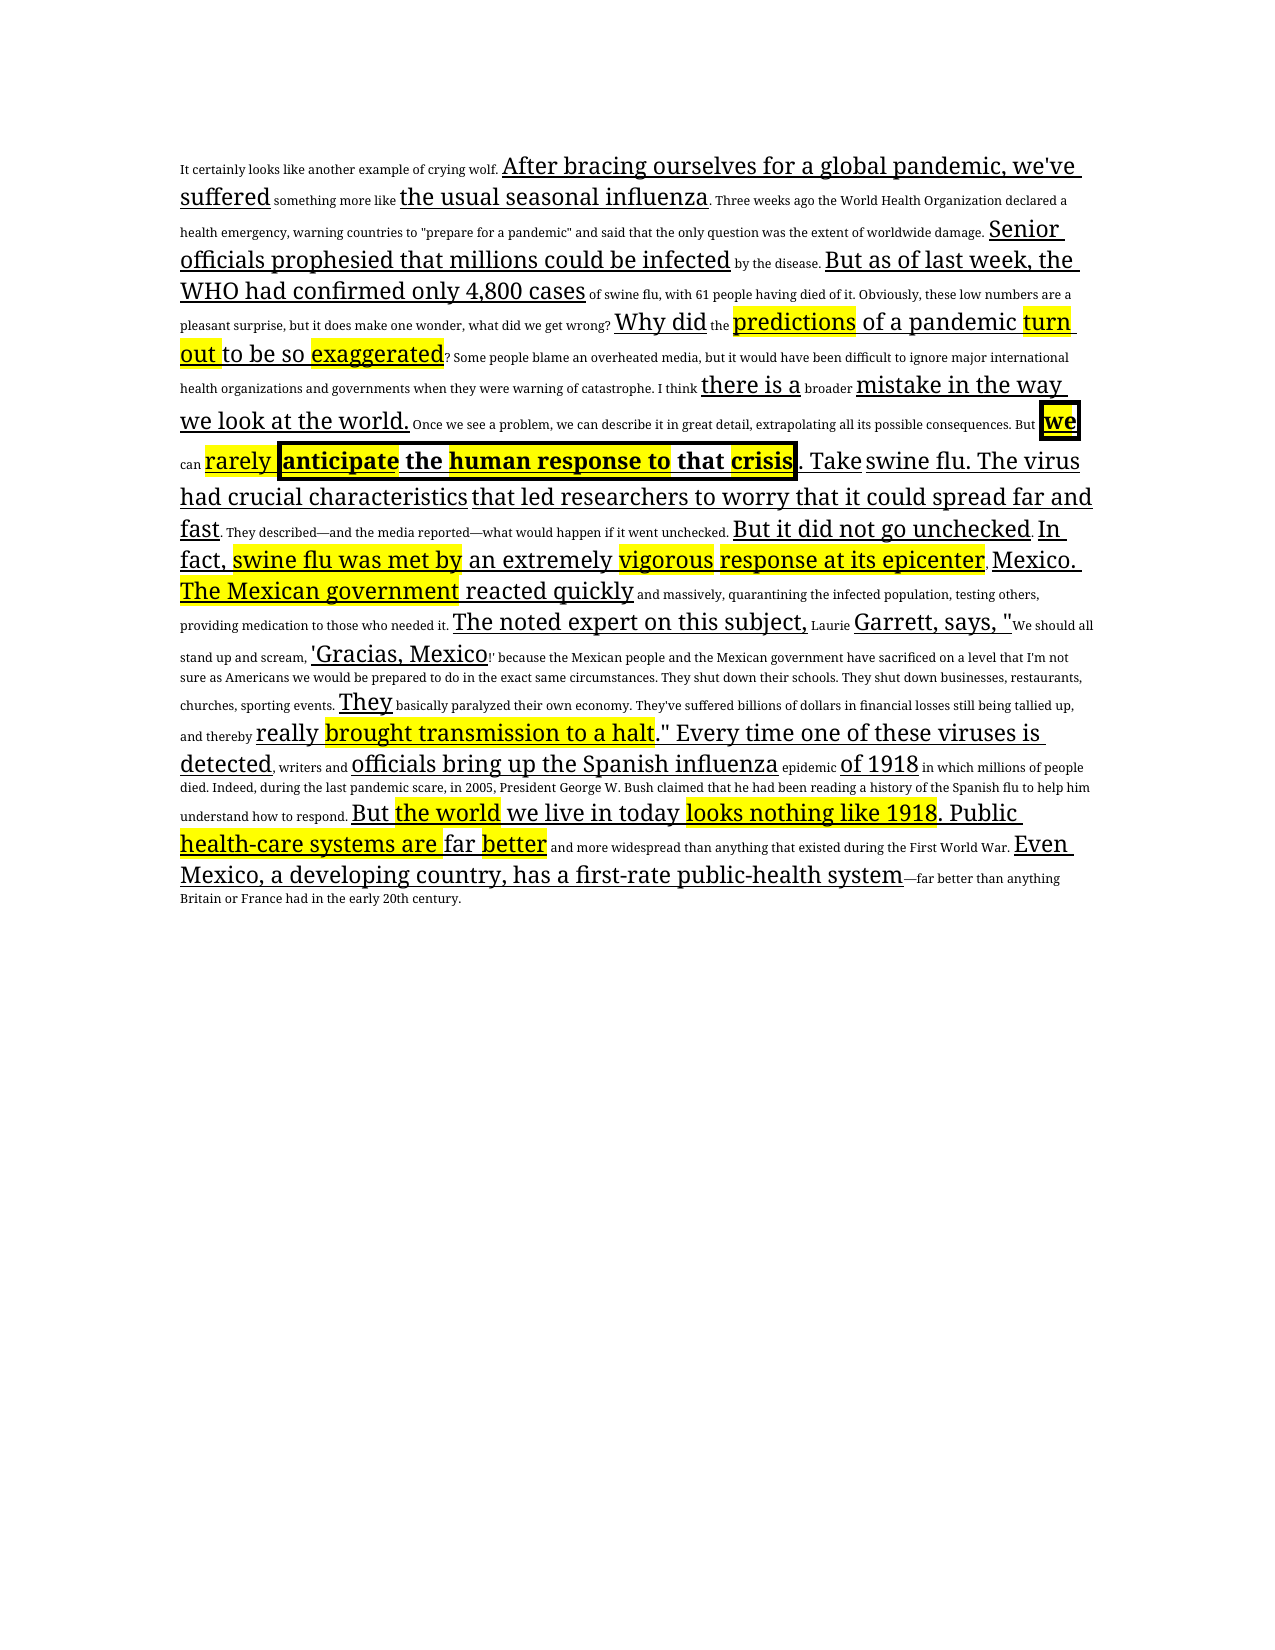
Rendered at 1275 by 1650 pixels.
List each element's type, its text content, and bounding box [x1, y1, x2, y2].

text It certainly looks like another example of crying wolf. After bracing ourselves for a global pandemic, we've suffered something more like the usual seasonal influenza. Three weeks ago the World Health Organization declared a health emergency, warning countries to "prepare for a pandemic" and said that the only question was the extent of worldwide damage. Senior officials prophesied that millions could be infected by the disease. But as of last week, the WHO had confirmed only 4,800 cases of swine flu, with 61 people having died of it. Obviously, these low numbers are a pleasant surprise, but it does make one wonder, what did we get wrong? Why did the predictions of a pandemic turn out to be so exaggerated? Some people blame an overheated media, but it would have been difficult to ignore major international health organizations and governments when they were warning of catastrophe. I think there is a broader mistake in the way we look at the world. Once we see a problem, we can describe it in great detail, extrapolating all its possible consequences. But we can rarely anticipate the human response to that crisis. Take swine flu. The virus had crucial characteristics that led researchers to worry that it could spread far and fast. They described—and the media reported—what would happen if it went unchecked. But it did not go unchecked. In fact, swine flu was met by an extremely vigorous response at its epicenter, Mexico. The Mexican government reacted quickly and massively, quarantining the infected population, testing others, providing medication to those who needed it. The noted expert on this subject, Laurie Garrett, says, "We should all stand up and scream, 'Gracias, Mexico!' because the Mexican people and the Mexican government have sacrificed on a level that I'm not sure as Americans we would be prepared to do in the exact same circumstances. They shut down their schools. They shut down businesses, restaurants, churches, sporting events. They basically paralyzed their own economy. They've suffered billions of dollars in financial losses still being tallied up, and thereby really brought transmission to a halt." Every time one of these viruses is detected, writers and officials bring up the Spanish influenza epidemic of 1918 in which millions of people died. Indeed, during the last pandemic scare, in 2005, President George W. Bush claimed that he had been reading a history of the Spanish flu to help him understand how to respond. But the world we live in today looks nothing like 1918. Public health-care systems are far better and more widespread than anything that existed during the First World War. Even Mexico, a developing country, has a first-rate public-health system—far better than anything Britain or France had in the early 20th century. [180, 150, 1095, 907]
